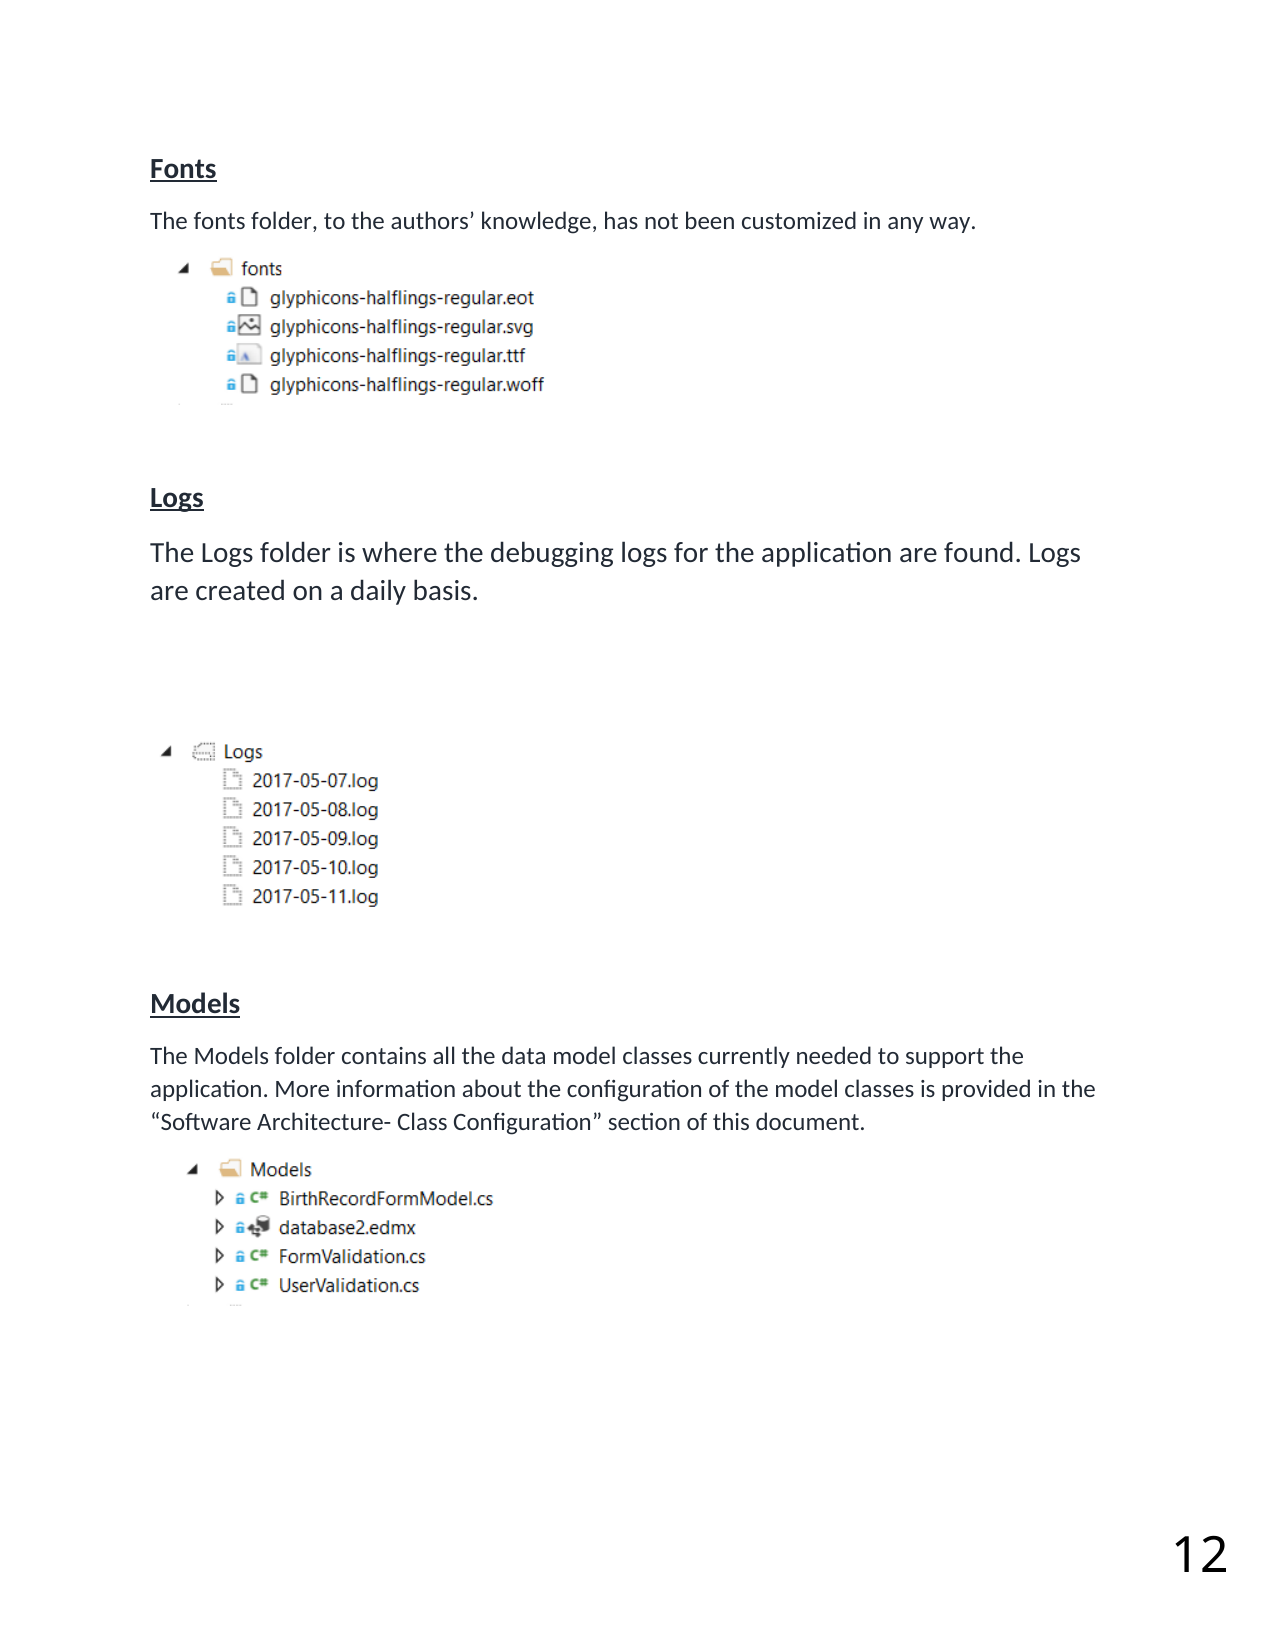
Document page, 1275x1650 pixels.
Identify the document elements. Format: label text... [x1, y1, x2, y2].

picture [150, 737, 424, 912]
text Models [150, 985, 1125, 1021]
text The fonts folder, to the authors’ knowledge, has not been customized in any way. [150, 205, 1125, 236]
picture [150, 1156, 542, 1306]
text The Models folder contains all the data model classes currently needed to support the application. More information about the configuration of the model classes is provided in the “Software Architecture- Class Configuration” section of this document. [150, 1041, 1125, 1137]
text Fonts [150, 150, 1125, 186]
text Logs [150, 479, 1125, 514]
picture [150, 254, 584, 405]
text The Logs folder is where the debugging logs for the application are found. Logs are created on a daily basis. [150, 534, 1125, 608]
